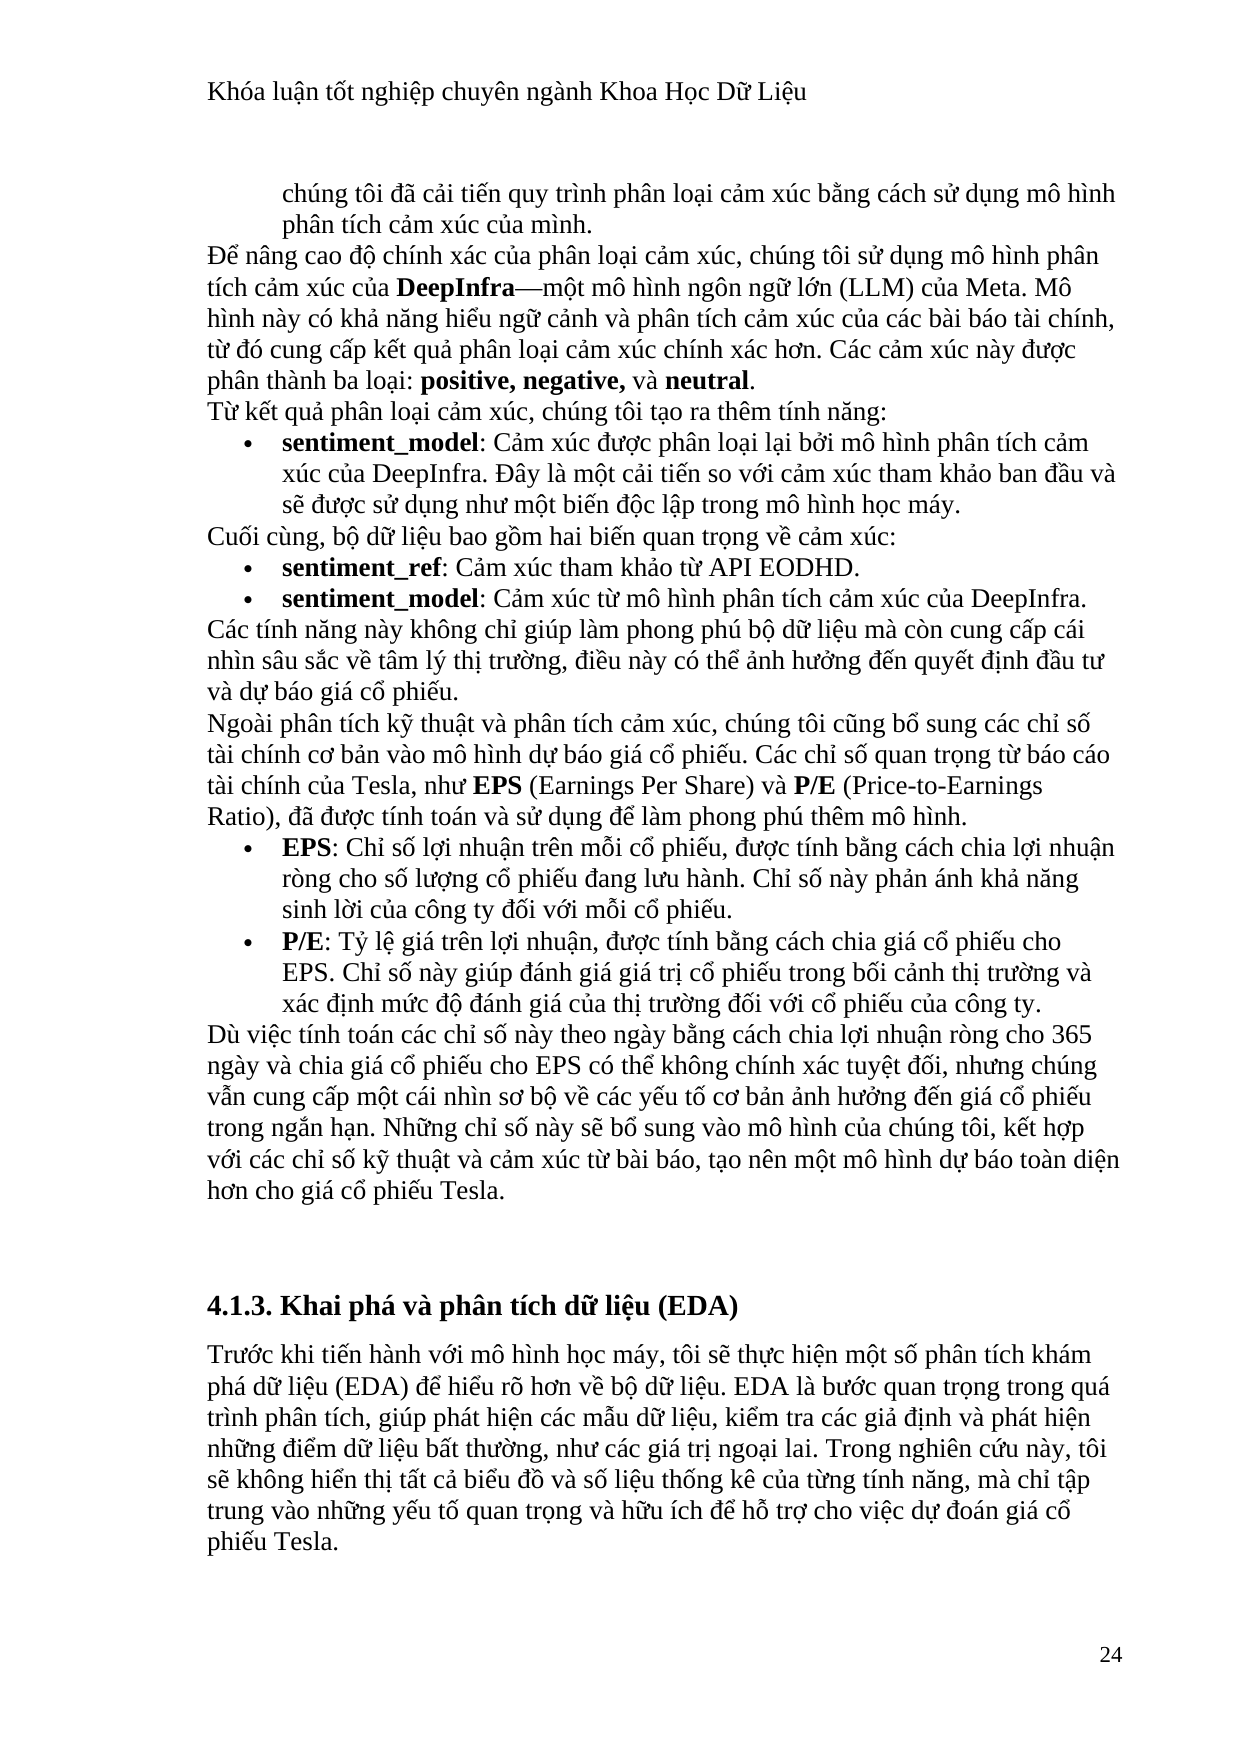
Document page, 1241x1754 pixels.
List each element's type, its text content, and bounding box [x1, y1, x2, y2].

list sentiment_model: Cảm xúc được phân loại lại bởi mô hình phân tích cảm xúc của DeepInfra. Đây là một cải tiến so với cảm xúc tham khảo ban đầu và sẽ được sử dụng như một biến độc lập trong mô hình học máy. [244, 426, 1122, 520]
text Ngoài phân tích kỹ thuật và phân tích cảm xúc, chúng tôi cũng bổ sung các chỉ số tài chính cơ bản vào mô hình dự báo giá cổ phiếu. Các chỉ số quan trọng từ báo cáo tài chính của Tesla, như EPS (Earnings Per Share) và P/E (Price-to-Earnings Ratio), đã được tính toán và sử dụng để làm phong phú thêm mô hình. [207, 707, 1122, 831]
list sentiment_ref: Cảm xúc tham khảo từ API EODHD. [244, 551, 1122, 582]
text Các tính năng này không chỉ giúp làm phong phú bộ dữ liệu mà còn cung cấp cái nhìn sâu sắc về tâm lý thị trường, điều này có thể ảnh hưởng đến quyết định đầu tư và dự báo giá cổ phiếu. [207, 613, 1122, 707]
list P/E: Tỷ lệ giá trên lợi nhuận, được tính bằng cách chia giá cổ phiếu cho EPS. Chỉ số này giúp đánh giá giá trị cổ phiếu trong bối cảnh thị trường và xác định mức độ đánh giá của thị trường đối với cổ phiếu của công ty. [244, 925, 1122, 1018]
subtitle 4.1.3. Khai phá và phân tích dữ liệu (EDA) [207, 1288, 1122, 1322]
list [244, 177, 1122, 239]
text Dù việc tính toán các chỉ số này theo ngày bằng cách chia lợi nhuận ròng cho 365 ngày và chia giá cổ phiếu cho EPS có thể không chính xác tuyệt đối, nhưng chúng vẫn cung cấp một cái nhìn sơ bộ về các yếu tố cơ bản ảnh hưởng đến giá cổ phiếu trong ngắn hạn. Những chỉ số này sẽ bổ sung vào mô hình của chúng tôi, kết hợp với các chỉ số kỹ thuật và cảm xúc từ bài báo, tạo nên một mô hình dự báo toàn diện hơn cho giá cổ phiếu Tesla. [207, 1018, 1122, 1205]
text Để nâng cao độ chính xác của phân loại cảm xúc, chúng tôi sử dụng mô hình phân tích cảm xúc của DeepInfra—một mô hình ngôn ngữ lớn (LLM) của Meta. Mô hình này có khả năng hiểu ngữ cảnh và phân tích cảm xúc của các bài báo tài chính, từ đó cung cấp kết quả phân loại cảm xúc chính xác hơn. Các cảm xúc này được phân thành ba loại: positive, negative, và neutral. [207, 239, 1122, 395]
list sentiment_model: Cảm xúc từ mô hình phân tích cảm xúc của DeepInfra. [244, 582, 1122, 613]
list EPS: Chỉ số lợi nhuận trên mỗi cổ phiếu, được tính bằng cách chia lợi nhuận ròng cho số lượng cổ phiếu đang lưu hành. Chỉ số này phản ánh khả năng sinh lời của công ty đối với mỗi cổ phiếu. [244, 831, 1122, 925]
text Trước khi tiến hành với mô hình học máy, tôi sẽ thực hiện một số phân tích khám phá dữ liệu (EDA) để hiểu rõ hơn về bộ dữ liệu. EDA là bước quan trọng trong quá trình phân tích, giúp phát hiện các mẫu dữ liệu, kiểm tra các giả định và phát hiện những điểm dữ liệu bất thường, như các giá trị ngoại lai. Trong nghiên cứu này, tôi sẽ không hiển thị tất cả biểu đồ và số liệu thống kê của từng tính năng, mà chỉ tập trung vào những yếu tố quan trọng và hữu ích để hỗ trợ cho việc dự đoán giá cổ phiếu Tesla. [207, 1338, 1122, 1557]
text Cuối cùng, bộ dữ liệu bao gồm hai biến quan trọng về cảm xúc: [207, 520, 1122, 551]
text Từ kết quả phân loại cảm xúc, chúng tôi tạo ra thêm tính năng: [207, 395, 1122, 426]
